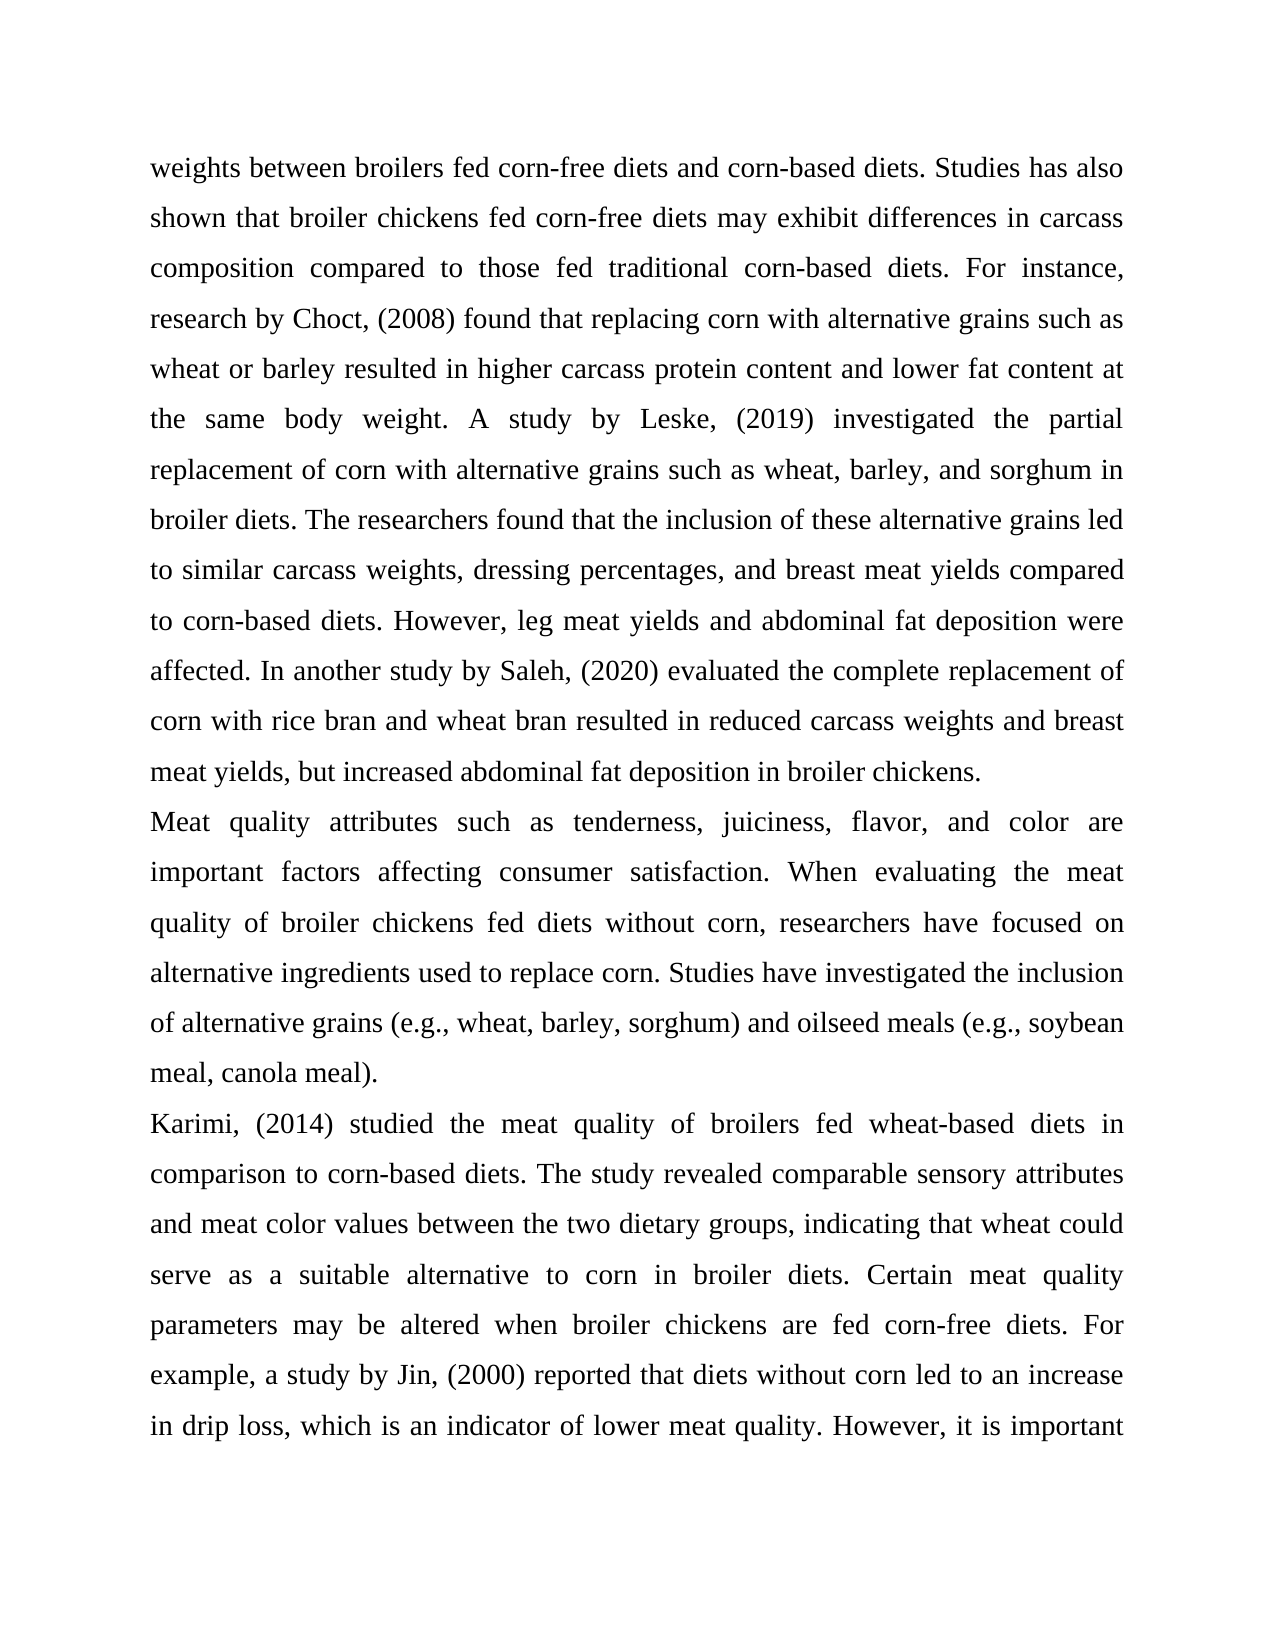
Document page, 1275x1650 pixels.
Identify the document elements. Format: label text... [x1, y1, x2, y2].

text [150, 1106, 1125, 1441]
text Meat quality attributes such as tenderness, juiciness, flavor, and color are important factors affecting consumer satisfaction. When evaluating the meat quality of broiler chickens fed diets without corn, researchers have focused on alternative ingredients used to replace corn. Studies have investigated the inclusion of alternative grains (e.g., wheat, barley, sorghum) and oilseed meals (e.g., soybean meal, canola meal). [150, 804, 1125, 1089]
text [150, 150, 1125, 787]
